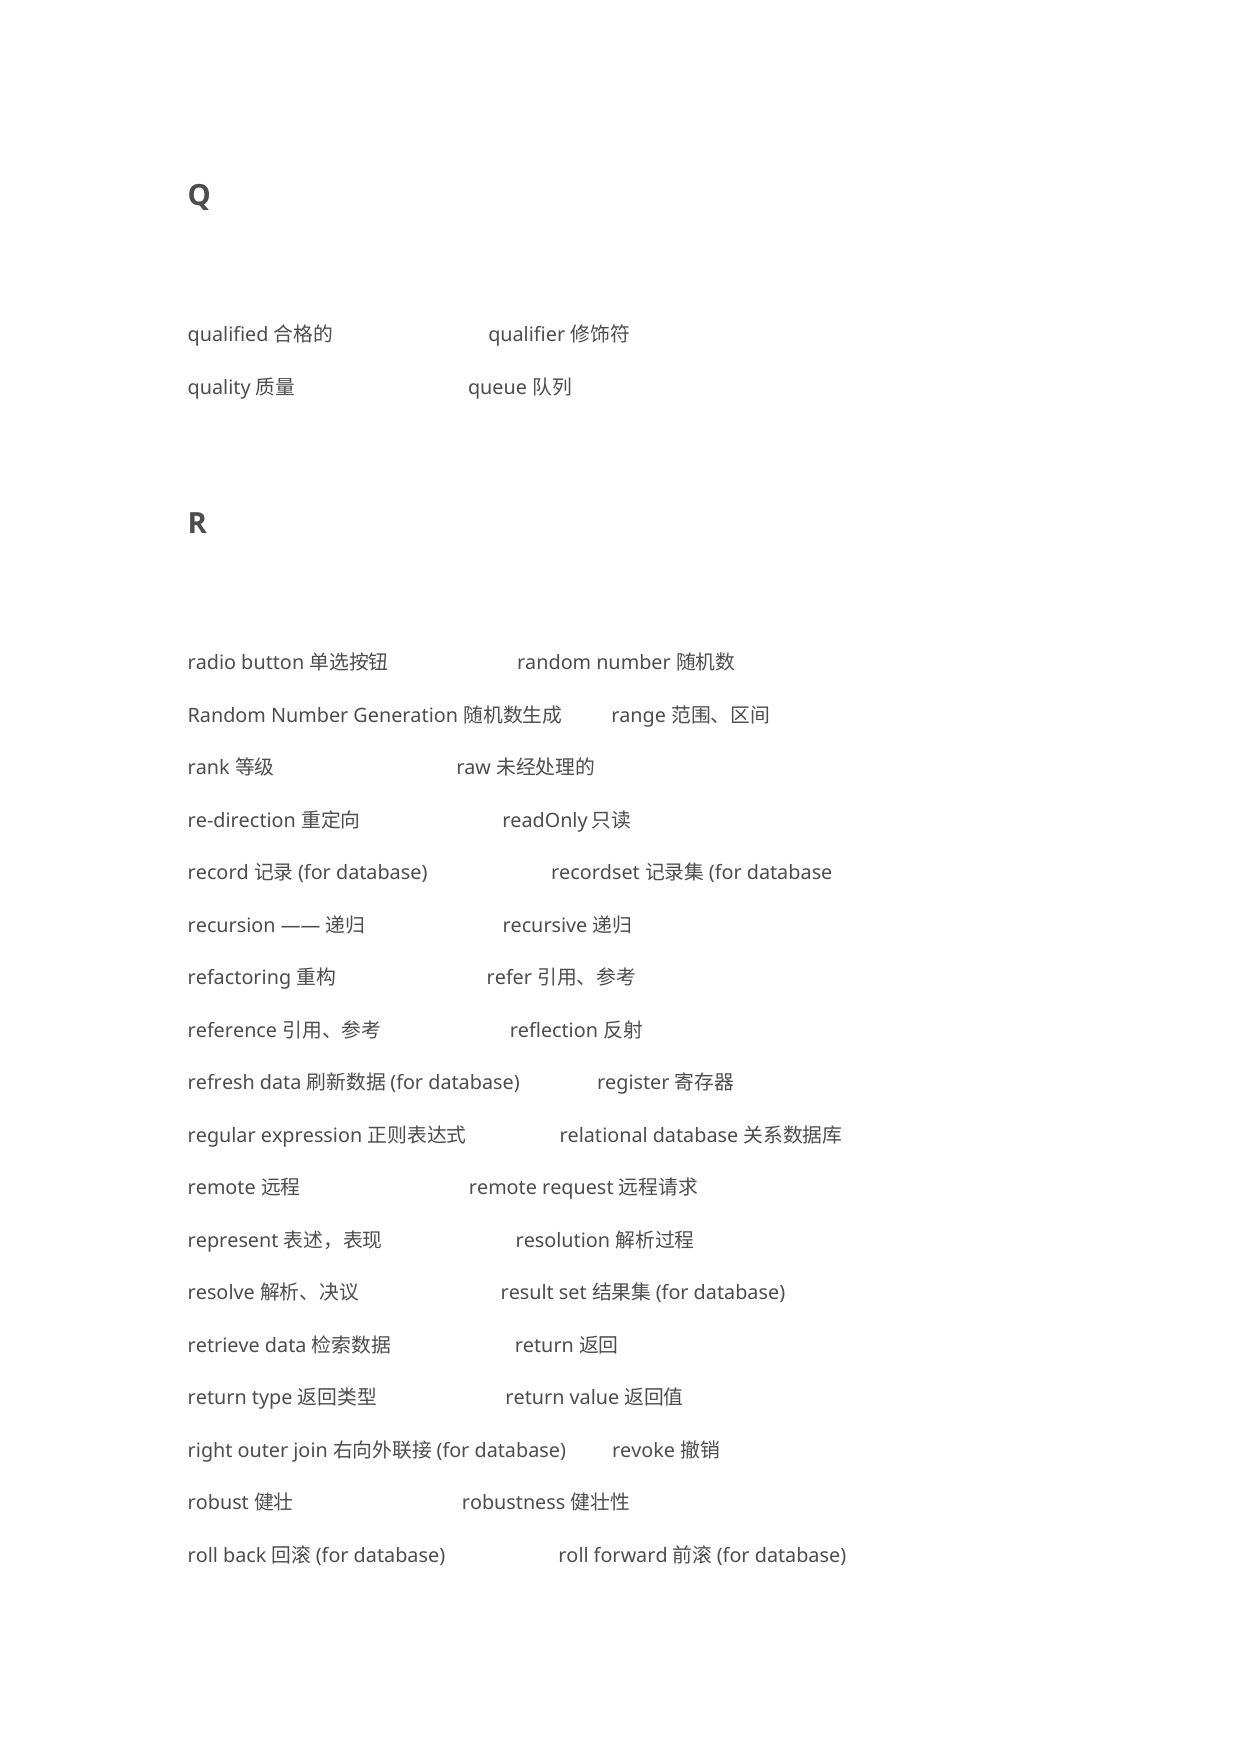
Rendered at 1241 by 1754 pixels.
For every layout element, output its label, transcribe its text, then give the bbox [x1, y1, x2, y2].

text right outer join 右向外联接 (for database) revoke 撤销 [187, 1432, 1053, 1465]
text qualified 合格的 qualifier 修饰符 [187, 317, 1053, 349]
text radio button 单选按钮 random number 随机数 [187, 645, 1053, 677]
text re-direction 重定向 readOnly只读 [187, 802, 1053, 835]
text regular expression 正则表达式 relational database 关系数据库 [187, 1117, 1053, 1150]
text rank 等级 raw 未经处理的 [187, 750, 1053, 782]
text reference 引用、参考 reflection 反射 [187, 1012, 1053, 1045]
text remote 远程 remote request 远程请求 [187, 1170, 1053, 1202]
text robust 健壮 robustness 健壮性 [187, 1485, 1053, 1517]
text roll back 回滚 (for database) roll forward 前滚 (for database) [187, 1537, 1053, 1570]
text quality 质量 queue 队列 [187, 369, 1053, 402]
subtitle R [187, 490, 1053, 555]
text refresh data 刷新数据 (for database) register 寄存器 [187, 1065, 1053, 1097]
text refactoring 重构 refer 引用、参考 [187, 960, 1053, 992]
text return type 返回类型 return value 返回值 [187, 1380, 1053, 1412]
text retrieve data 检索数据 return 返回 [187, 1327, 1053, 1360]
text represent 表述，表现 resolution 解析过程 [187, 1222, 1053, 1255]
subtitle Q [187, 162, 1053, 227]
text resolve 解析、决议 result set 结果集 (for database) [187, 1275, 1053, 1307]
text record 记录 (for database) recordset 记录集 (for database [187, 855, 1053, 887]
text Random Number Generation 随机数生成 range 范围、区间 [187, 697, 1053, 730]
text recursion —— 递归 recursive 递归 [187, 907, 1053, 940]
